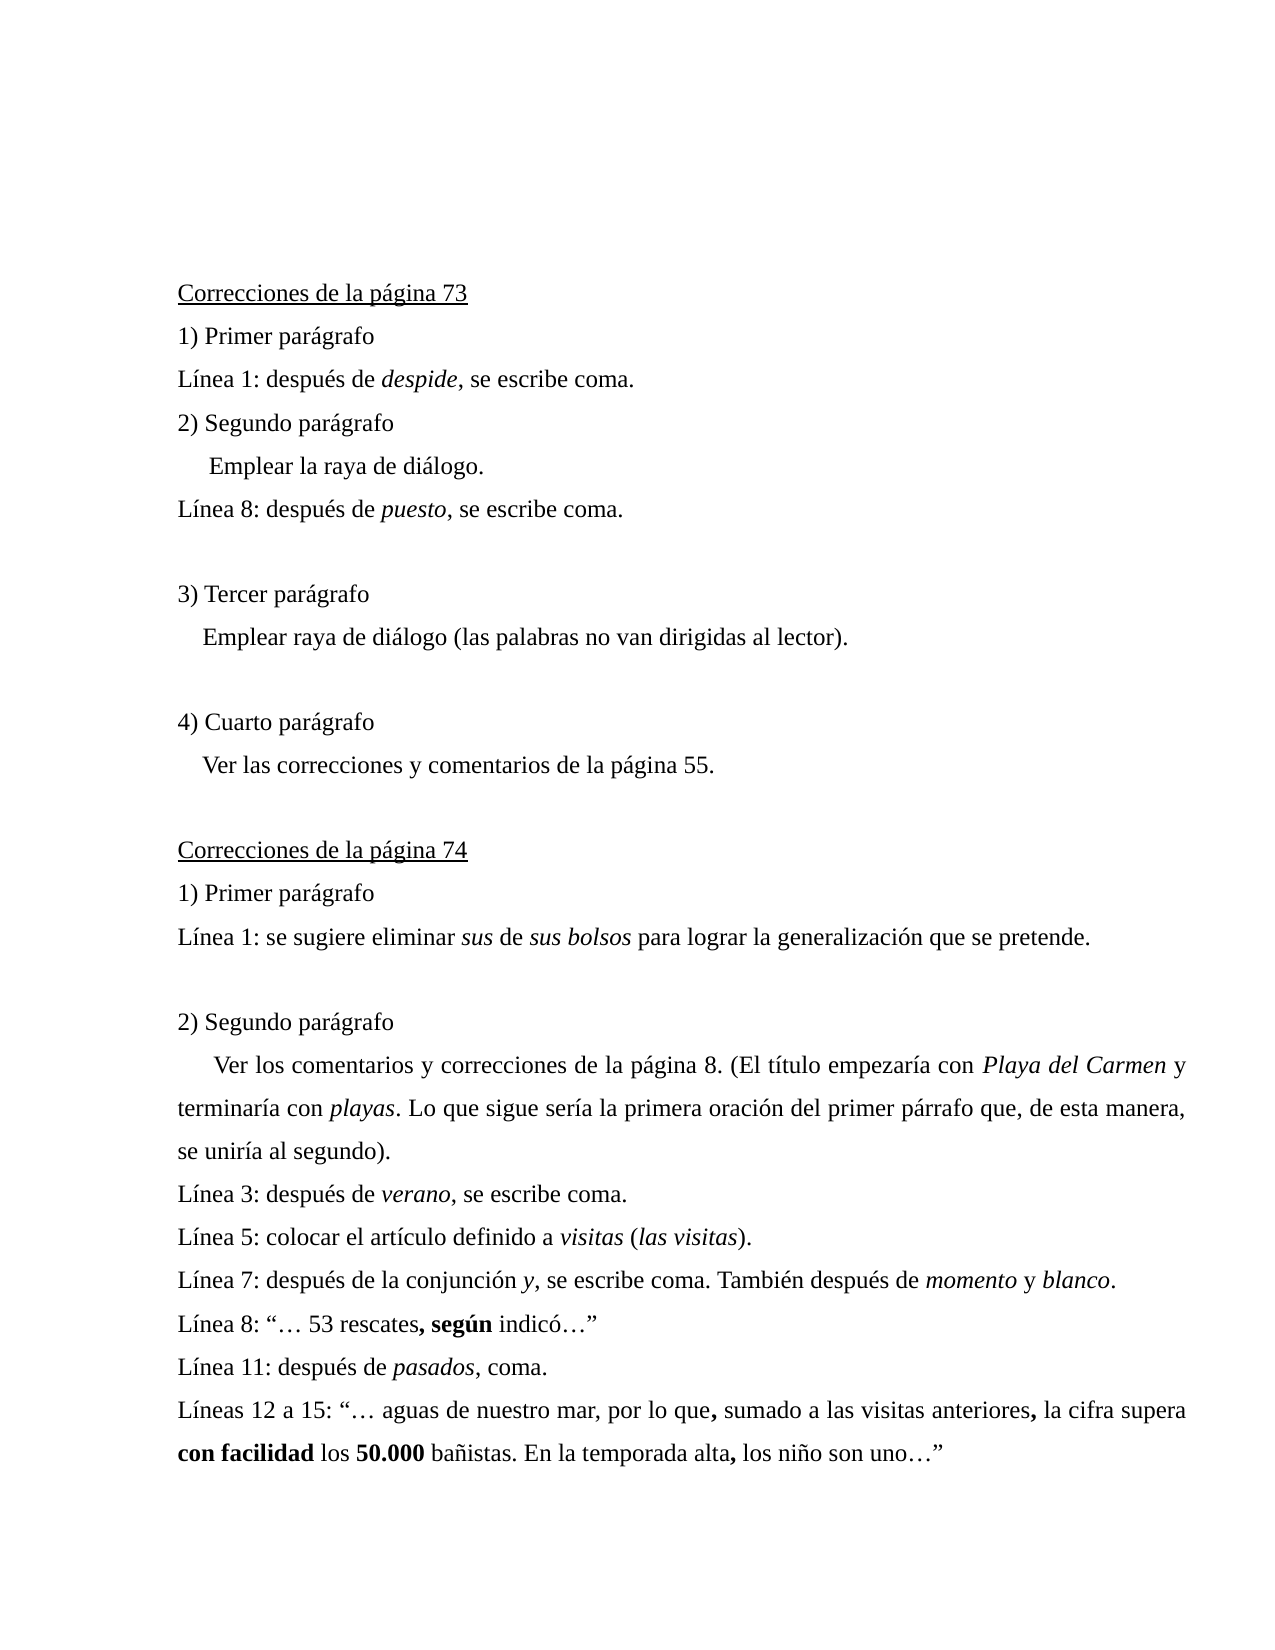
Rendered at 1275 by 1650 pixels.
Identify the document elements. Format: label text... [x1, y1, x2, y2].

text Emplear la raya de diálogo. [177, 451, 1186, 479]
text Correcciones de la página 74 [177, 835, 1186, 864]
text Líneas 12 a 15: “… aguas de nuestro mar, por lo que, sumado a las visitas anteriores, la cifra supera con facilidad los 50.000 bañistas. En la temporada alta, los niño son uno…” [177, 1395, 1186, 1467]
text 4) Cuarto parágrafo [177, 707, 1186, 736]
text Línea 11: después de pasados, coma. [177, 1352, 1186, 1381]
text Línea 8: “… 53 rescates, según indicó…” [177, 1309, 1186, 1337]
text Línea 7: después de la conjunción y, se escribe coma. También después de momento y blanco. [177, 1266, 1186, 1294]
text 1) Primer parágrafo [177, 321, 1186, 350]
text Línea 8: después de puesto, se escribe coma. [177, 494, 1186, 523]
text Correcciones de la página 73 [177, 278, 1186, 307]
text Línea 5: colocar el artículo definido a visitas (las visitas). [177, 1222, 1186, 1251]
text Línea 1: después de despide, se escribe coma. [177, 364, 1186, 393]
text Ver las correcciones y comentarios de la página 55. [177, 750, 1186, 779]
text Línea 3: después de verano, se escribe coma. [177, 1179, 1186, 1208]
text 2) Segundo parágrafo [177, 1007, 1186, 1036]
text 1) Primer parágrafo [177, 878, 1186, 907]
text Línea 1: se sugiere eliminar sus de sus bolsos para lograr la generalización que se pretende. [177, 922, 1186, 950]
text 3) Tercer parágrafo [177, 579, 1186, 608]
text Emplear raya de diálogo (las palabras no van dirigidas al lector). [177, 622, 1186, 651]
text Ver los comentarios y correcciones de la página 8. (El título empezaría con Playa del Carmen y terminaría con playas. Lo que sigue sería la primera oración del primer párrafo que, de esta manera, se uniría al segundo). [177, 1050, 1186, 1165]
text 2) Segundo parágrafo [177, 408, 1186, 436]
